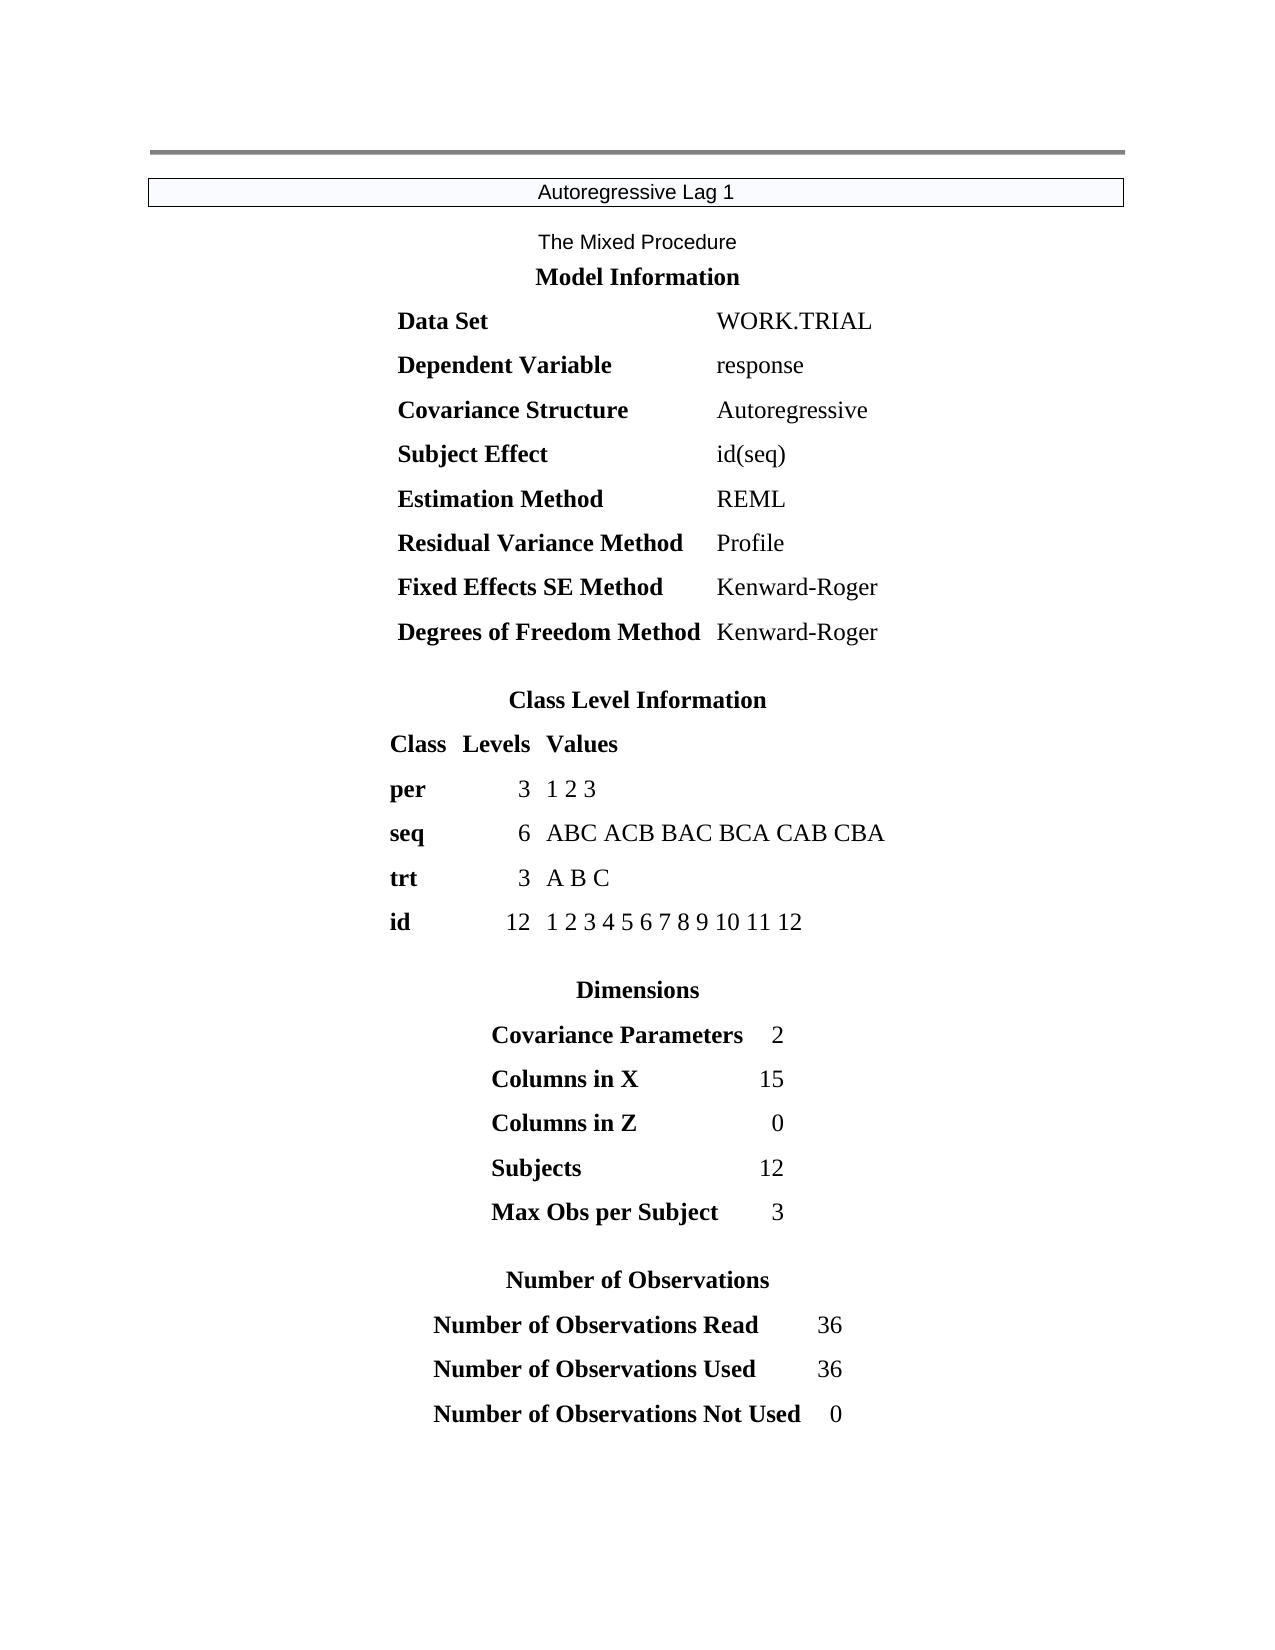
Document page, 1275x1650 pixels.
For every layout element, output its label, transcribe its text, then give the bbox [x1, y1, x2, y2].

table_cell 6 [454, 811, 538, 855]
table_header Number of Observations [425, 1258, 850, 1302]
table_cell Class [382, 722, 454, 766]
table_cell ABC ACB BAC BCA CAB CBA [538, 811, 893, 855]
text The Mixed Procedure [150, 230, 1125, 254]
table_cell Autoregressive [709, 387, 886, 432]
table_cell 36 [809, 1347, 850, 1391]
table_cell seq [382, 811, 454, 855]
table_cell 3 [751, 1190, 792, 1234]
table_header Model Information [390, 254, 886, 298]
table_cell 1 2 3 [538, 766, 893, 811]
table_cell 15 [751, 1056, 792, 1101]
table_cell WORK.TRIAL [709, 299, 886, 343]
table_cell per [382, 766, 454, 811]
table_cell id(seq) [709, 432, 886, 476]
table_cell Dependent Variable [390, 343, 708, 387]
table_cell Max Obs per Subject [483, 1190, 751, 1234]
table_header Class Level Information [382, 678, 893, 722]
table_cell Fixed Effects SE Method [390, 565, 708, 609]
table_cell Data Set [390, 299, 708, 343]
table_cell REML [709, 476, 886, 520]
table_cell Levels [454, 722, 538, 766]
table_cell 0 [809, 1391, 850, 1435]
table_cell Kenward-Roger [709, 609, 886, 653]
table_cell Number of Observations Not Used [425, 1391, 809, 1435]
table_cell Kenward-Roger [709, 565, 886, 609]
table_cell 36 [809, 1302, 850, 1347]
table_cell Number of Observations Used [425, 1347, 809, 1391]
table_cell Columns in Z [483, 1101, 751, 1145]
table_header Autoregressive Lag 1 [149, 179, 1123, 206]
table_cell Degrees of Freedom Method [390, 609, 708, 653]
table_cell 12 [454, 899, 538, 944]
table_cell Subject Effect [390, 432, 708, 476]
table_cell Profile [709, 520, 886, 565]
table_cell Estimation Method [390, 476, 708, 520]
table_cell 12 [751, 1145, 792, 1189]
table_cell Subjects [483, 1145, 751, 1189]
table_cell Covariance Parameters [483, 1012, 751, 1056]
table_cell Residual Variance Method [390, 520, 708, 565]
table_header Dimensions [483, 968, 792, 1012]
table_cell Covariance Structure [390, 387, 708, 432]
table_cell id [382, 899, 454, 944]
table_cell Columns in X [483, 1056, 751, 1101]
table_cell 1 2 3 4 5 6 7 8 9 10 11 12 [538, 899, 893, 944]
table_cell Number of Observations Read [425, 1302, 809, 1347]
table_cell 0 [751, 1101, 792, 1145]
table_cell 3 [454, 766, 538, 811]
table_cell 3 [454, 855, 538, 899]
table_cell response [709, 343, 886, 387]
table_cell trt [382, 855, 454, 899]
table_cell 2 [751, 1012, 792, 1056]
table_cell A B C [538, 855, 893, 899]
table_cell Values [538, 722, 893, 766]
